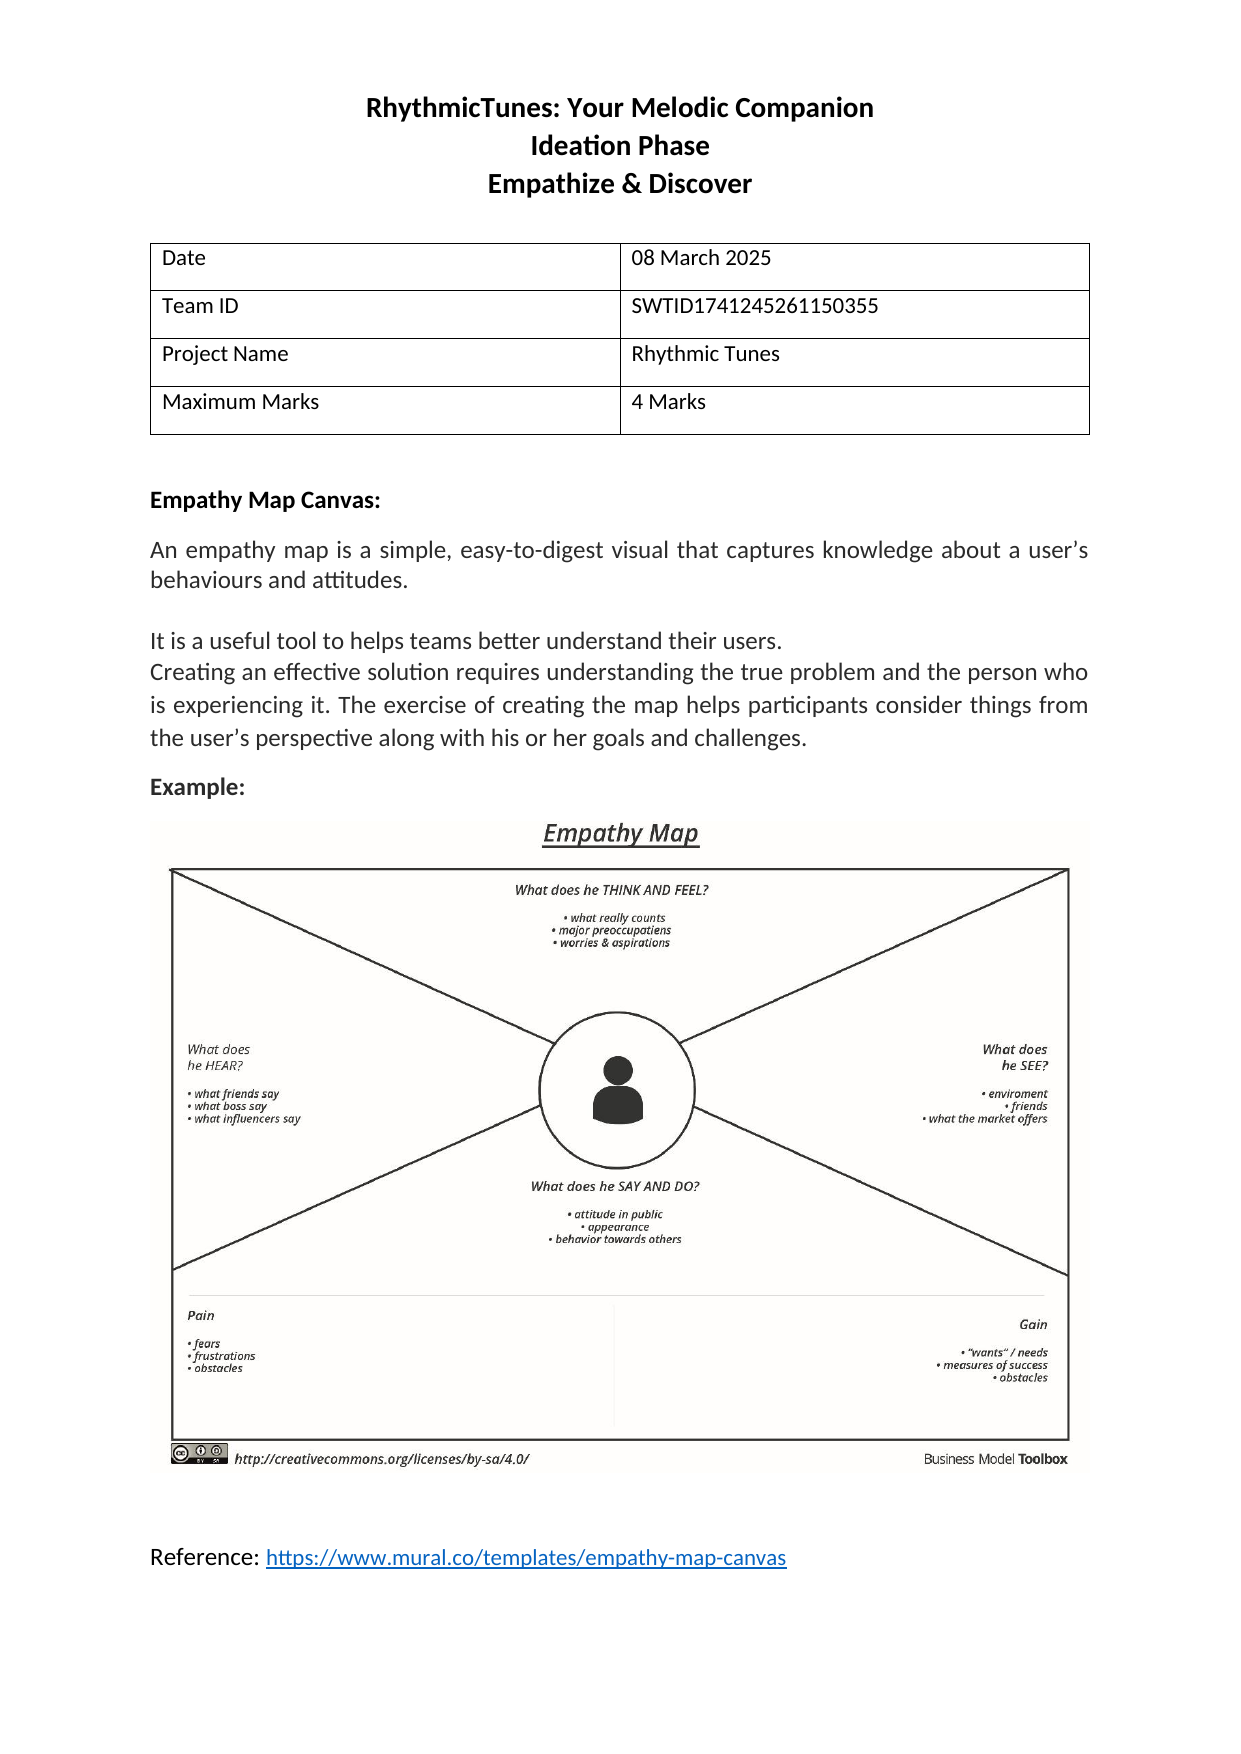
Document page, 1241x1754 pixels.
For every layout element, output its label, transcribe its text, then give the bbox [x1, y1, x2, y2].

text It is a useful tool to helps teams better understand their users. [150, 625, 1090, 656]
picture [150, 821, 1091, 1473]
text Empathy Map Canvas: [150, 484, 1090, 515]
table_cell Project Name [151, 339, 620, 386]
table_header 08 March 2025 [621, 244, 1089, 290]
table_cell Rhythmic Tunes [621, 339, 1089, 386]
text Example: [150, 771, 1090, 802]
text Empathize & Discover [150, 166, 1090, 201]
text Creating an effective solution requires understanding the true problem and the person who is experiencing it. The exercise of creating the map helps participants consider things from the user’s perspective along with his or her goals and challenges. [150, 656, 1090, 752]
table_header Date [151, 244, 620, 290]
text RhythmicTunes: Your Melodic Companion [150, 89, 1090, 124]
text An empathy map is a simple, easy-to-digest visual that captures knowledge about a user’s behaviours and attitudes. [150, 534, 1090, 595]
text Ideation Phase [150, 127, 1090, 163]
table_cell SWTID1741245261150355 [621, 291, 1089, 338]
table_cell 4 Marks [621, 387, 1089, 434]
table_cell Maximum Marks [151, 387, 620, 434]
table_cell Team ID [151, 291, 620, 338]
text Reference: https://www.mural.co/templates/empathy-map-canvas [150, 1541, 1090, 1572]
